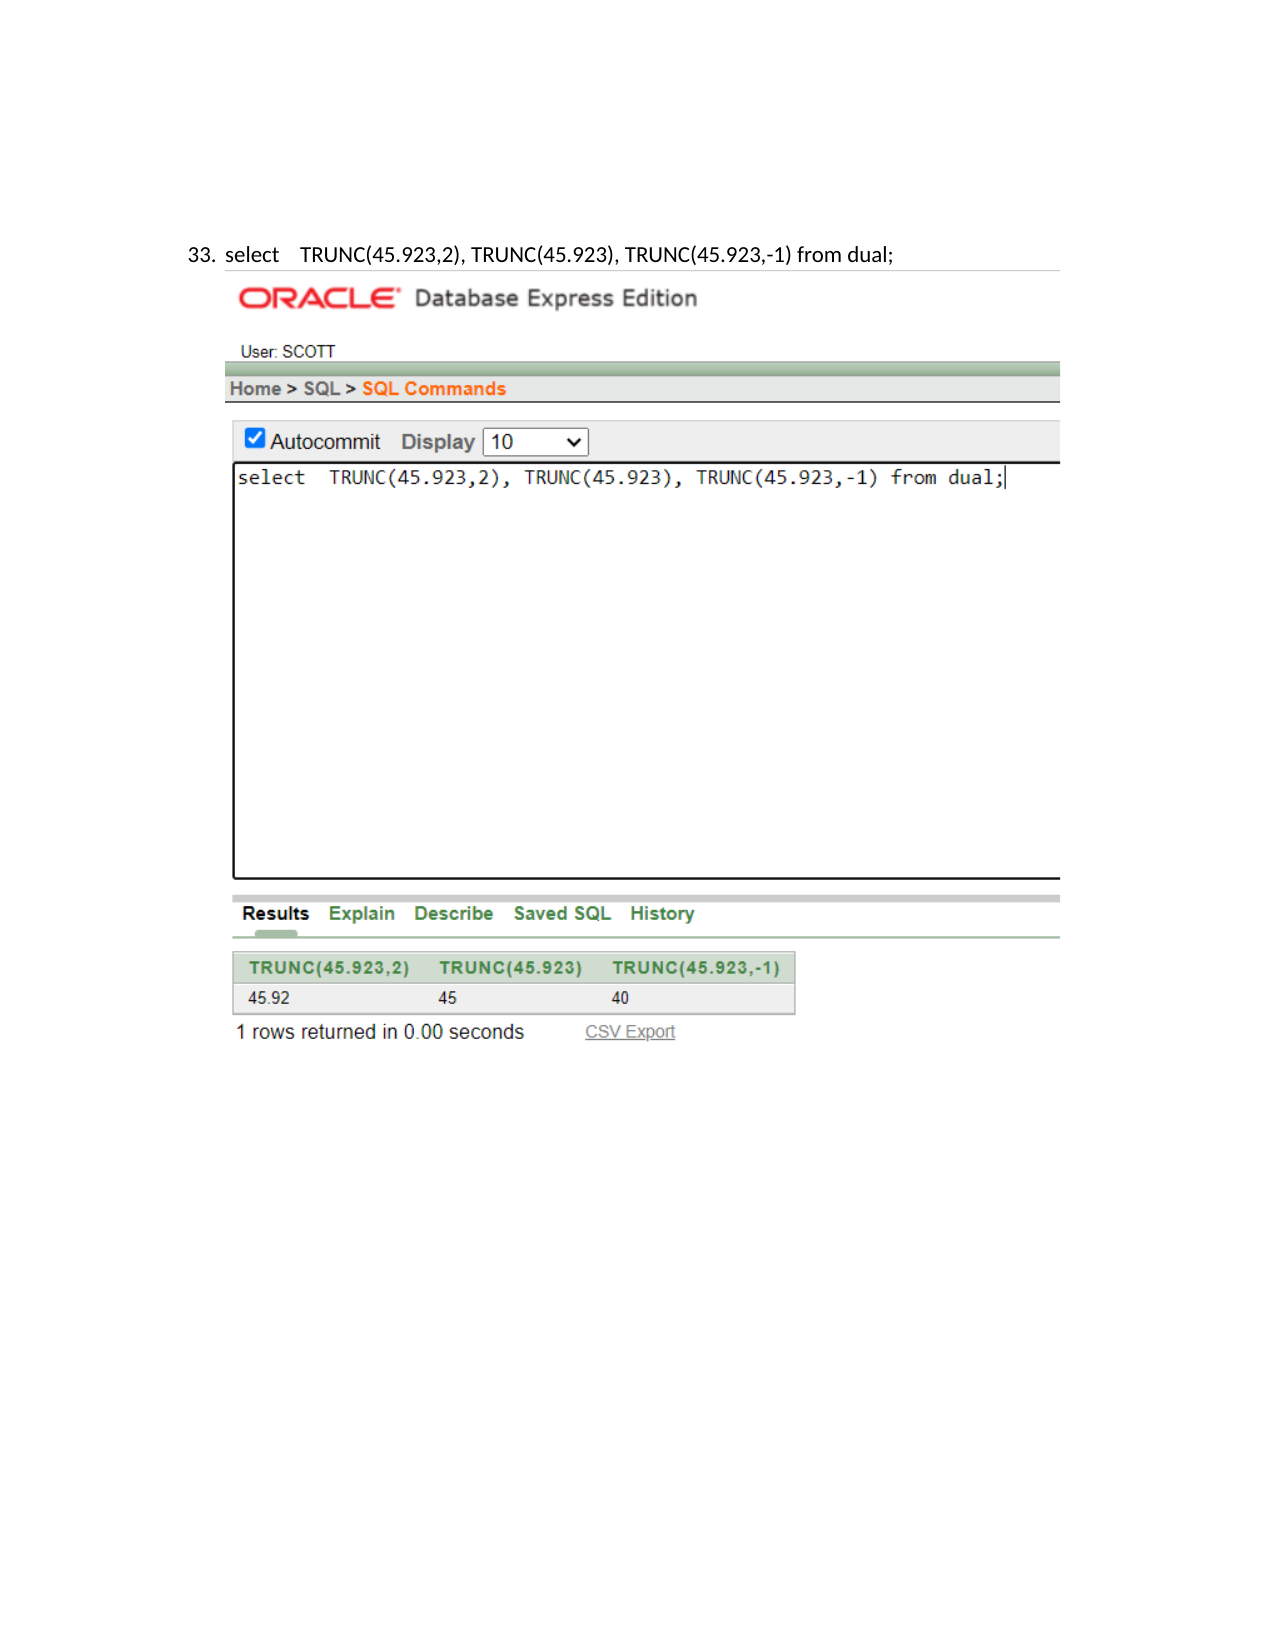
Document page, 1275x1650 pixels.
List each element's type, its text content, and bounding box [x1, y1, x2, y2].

picture [225, 270, 1060, 1183]
list select TRUNC(45.923,2), TRUNC(45.923), TRUNC(45.923,-1) from dual; [187, 241, 1125, 269]
